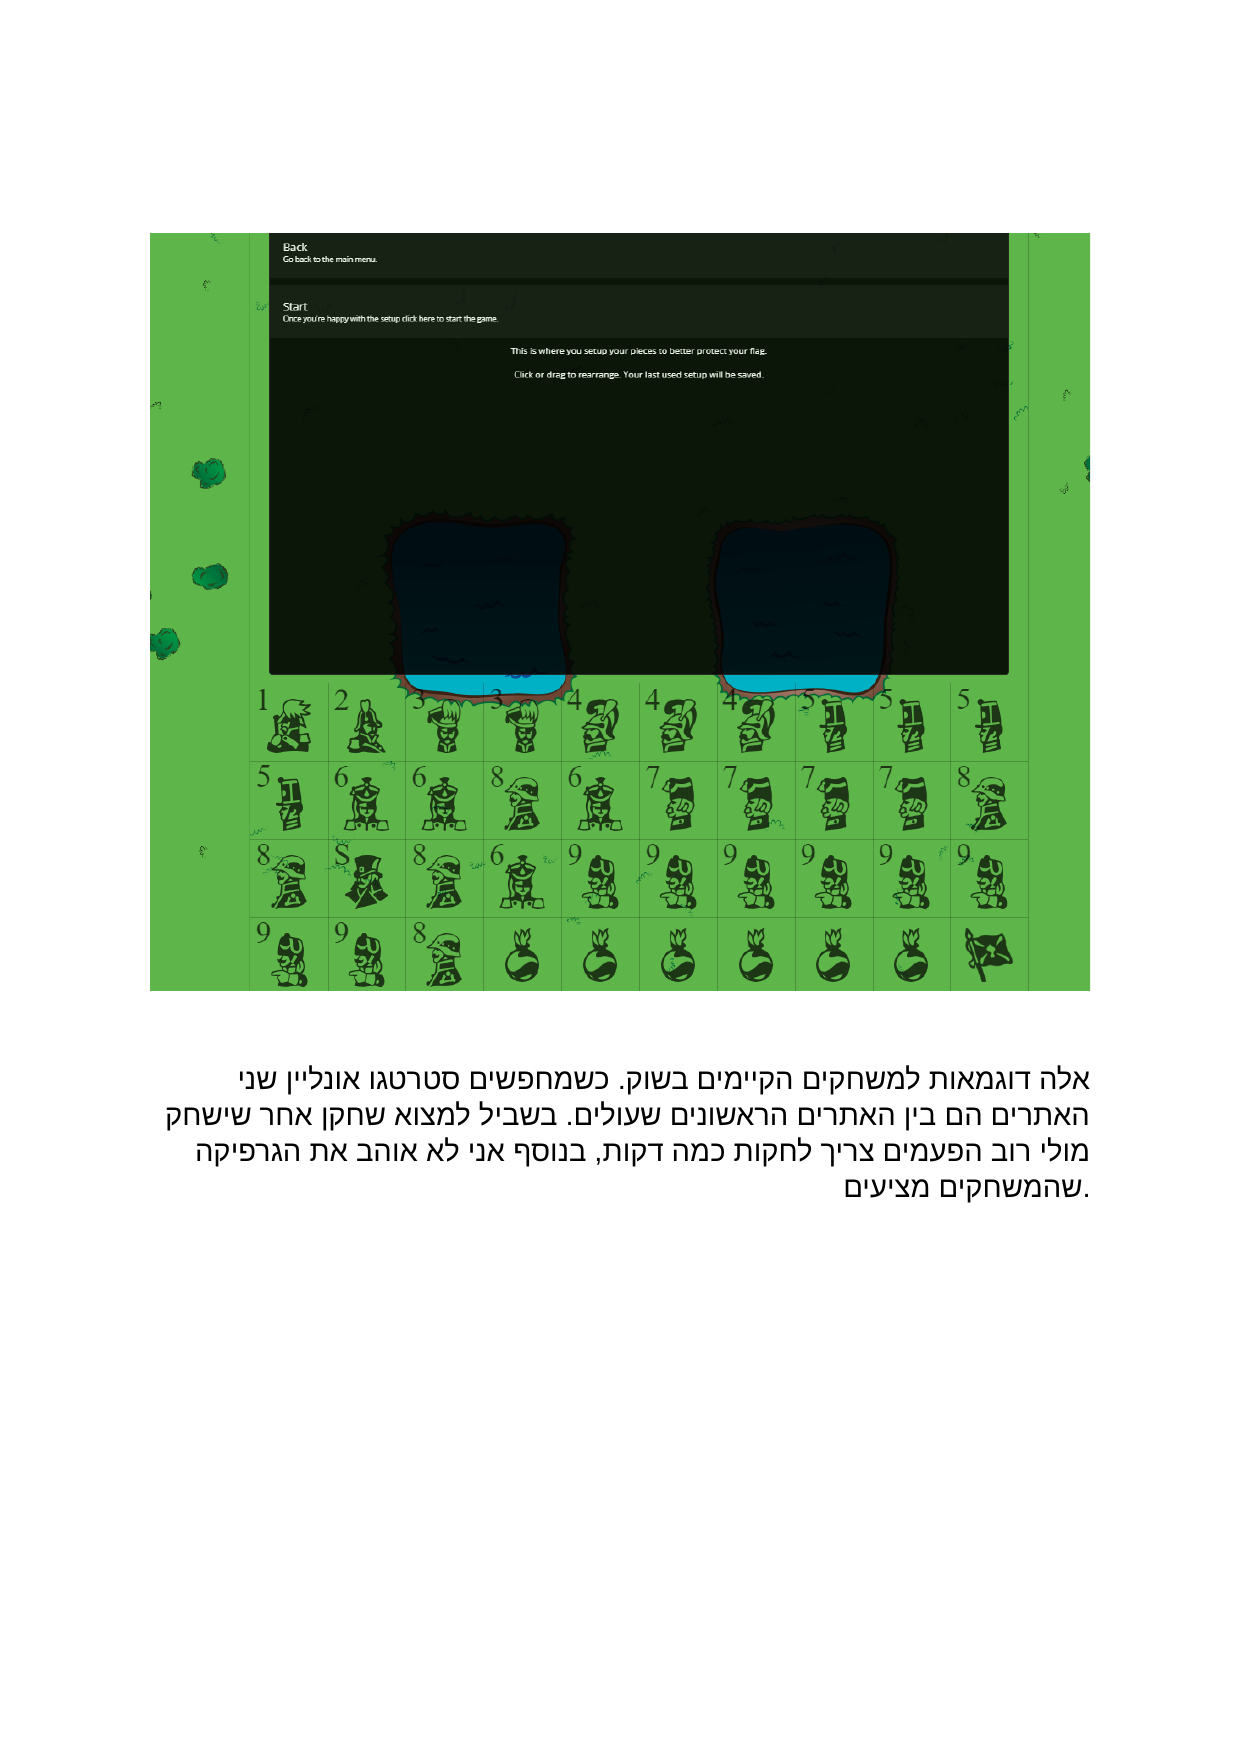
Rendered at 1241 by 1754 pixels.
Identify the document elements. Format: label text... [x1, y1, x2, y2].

picture [150, 233, 1091, 991]
text אלה דוגמאות למשחקים הקיימים בשוק. כשמחפשים סטרטגו אונליין שני האתרים הם בין האתרים הראשונים שעולים. בשביל למצוא שחקן אחר שישחק מולי רוב הפעמים צריך לחקות כמה דקות, בנוסף אני לא אוהב את הגרפיקה שהמשחקים מציעים. [150, 1062, 1090, 1204]
